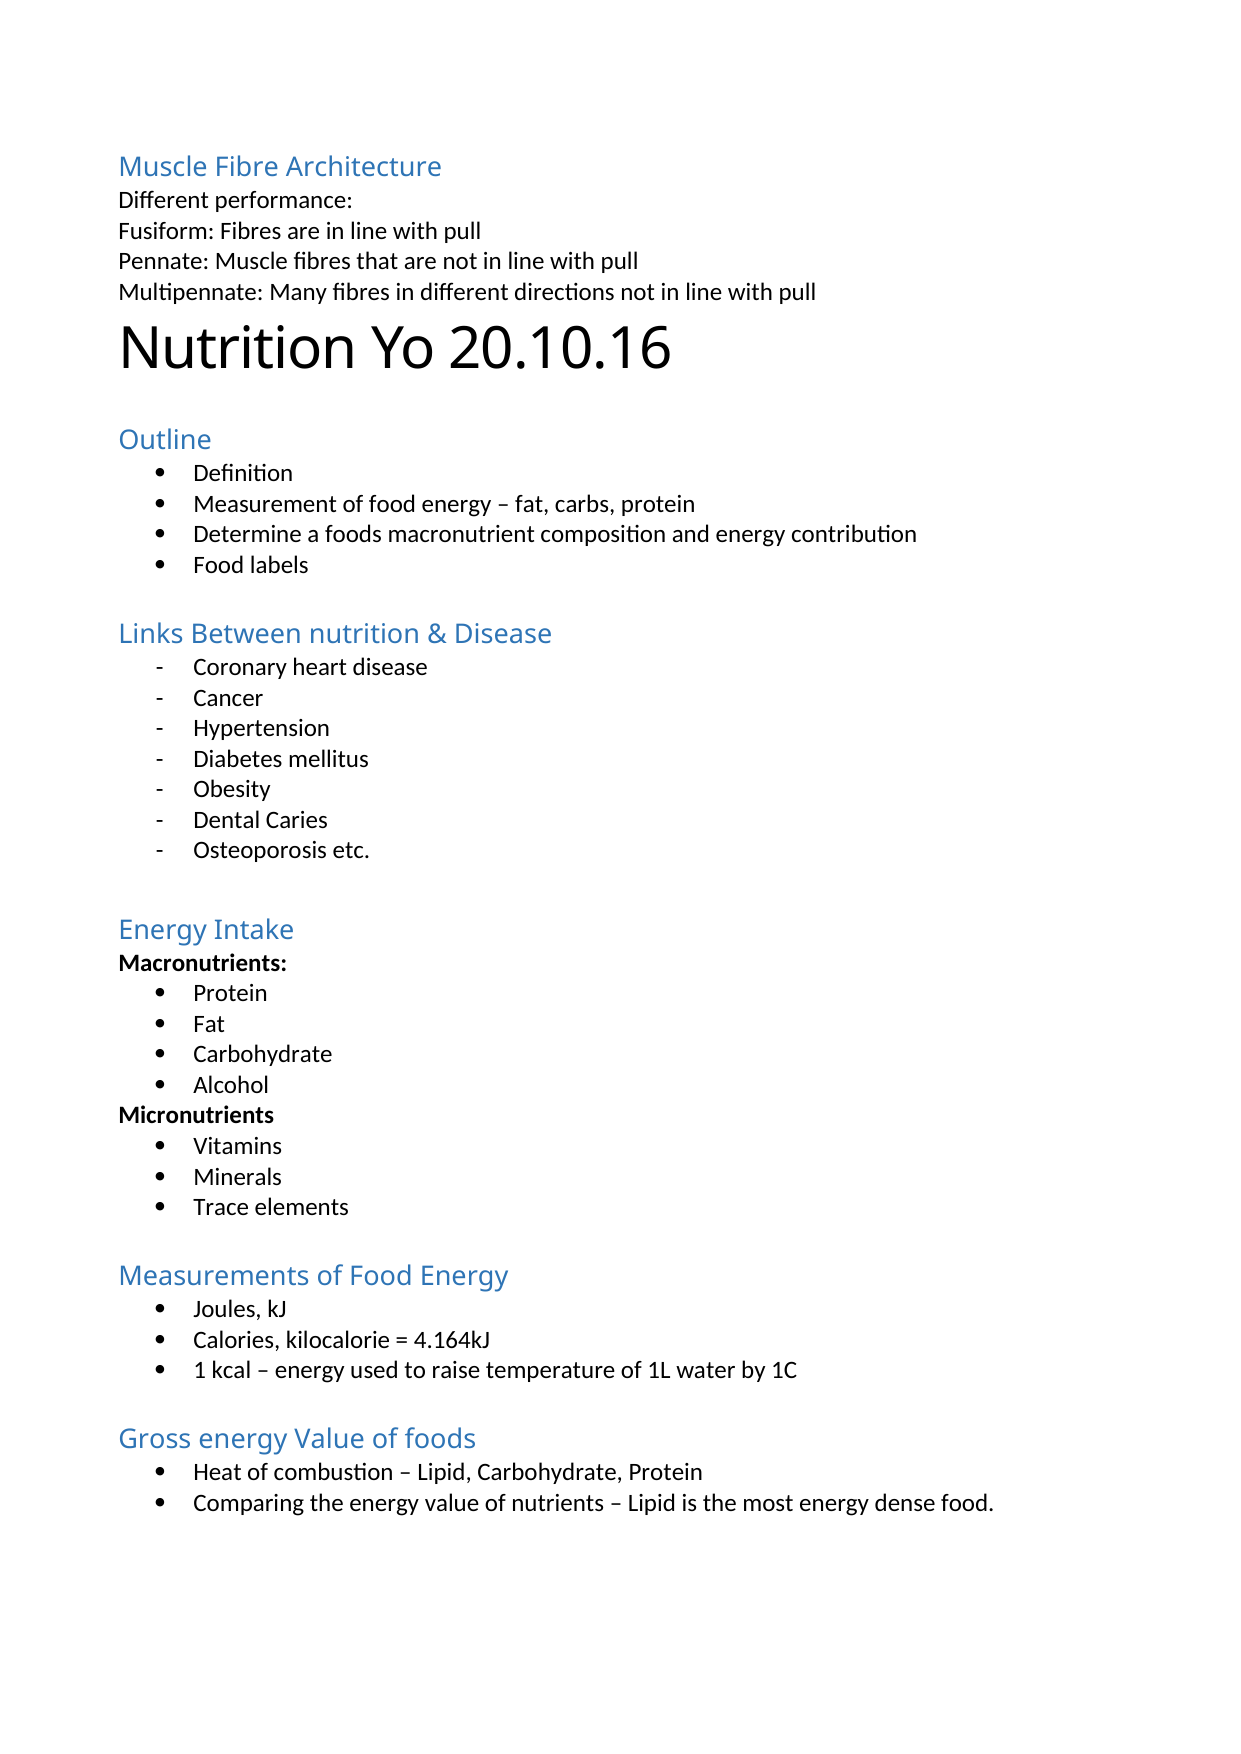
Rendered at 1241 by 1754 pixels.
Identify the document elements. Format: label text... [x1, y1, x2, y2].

text Pennate: Muscle fibres that are not in line with pull [118, 246, 1122, 276]
list Calories, kilocalorie = 4.164kJ [156, 1324, 1122, 1354]
subtitle Gross energy Value of foods [118, 1419, 1122, 1456]
list Protein [156, 977, 1122, 1008]
list Definition [156, 458, 1122, 488]
list Obesity [156, 773, 1122, 804]
list Diabetes mellitus [156, 743, 1122, 773]
list Cancer [156, 682, 1122, 712]
text Fusiform: Fibres are in line with pull [118, 215, 1122, 246]
text Multipennate: Many fibres in different directions not in line with pull [118, 276, 1122, 307]
list Fat [156, 1008, 1122, 1038]
list Carbohydrate [156, 1038, 1122, 1069]
text Micronutrients [118, 1099, 1122, 1130]
subtitle Links Between nutrition & Disease [118, 614, 1122, 651]
list Comparing the energy value of nutrients – Lipid is the most energy dense food. [156, 1487, 1122, 1517]
list Determine a foods macronutrient composition and energy contribution [156, 519, 1122, 549]
list Minerals [156, 1161, 1122, 1191]
subtitle Measurements of Food Energy [118, 1256, 1122, 1293]
list Osteoporosis etc. [156, 834, 1122, 865]
list Joules, kJ [156, 1293, 1122, 1324]
list Coronary heart disease [156, 651, 1122, 682]
list Alcohol [156, 1069, 1122, 1099]
list Measurement of food energy – fat, carbs, protein [156, 488, 1122, 519]
list Heat of combustion – Lipid, Carbohydrate, Protein [156, 1456, 1122, 1487]
subtitle Energy Intake [118, 910, 1122, 947]
subtitle Outline [118, 421, 1122, 458]
list Dental Caries [156, 804, 1122, 834]
list Trace elements [156, 1191, 1122, 1222]
list Vitamins [156, 1130, 1122, 1161]
list Hypertension [156, 712, 1122, 743]
text Different performance: [118, 184, 1122, 215]
text Macronutrients: [118, 947, 1122, 977]
title Nutrition Yo 20.10.16 [118, 307, 1122, 386]
subtitle Muscle Fibre Architecture [118, 148, 1122, 184]
list 1 kcal – energy used to raise temperature of 1L water by 1C [156, 1354, 1122, 1385]
list Food labels [156, 549, 1122, 580]
